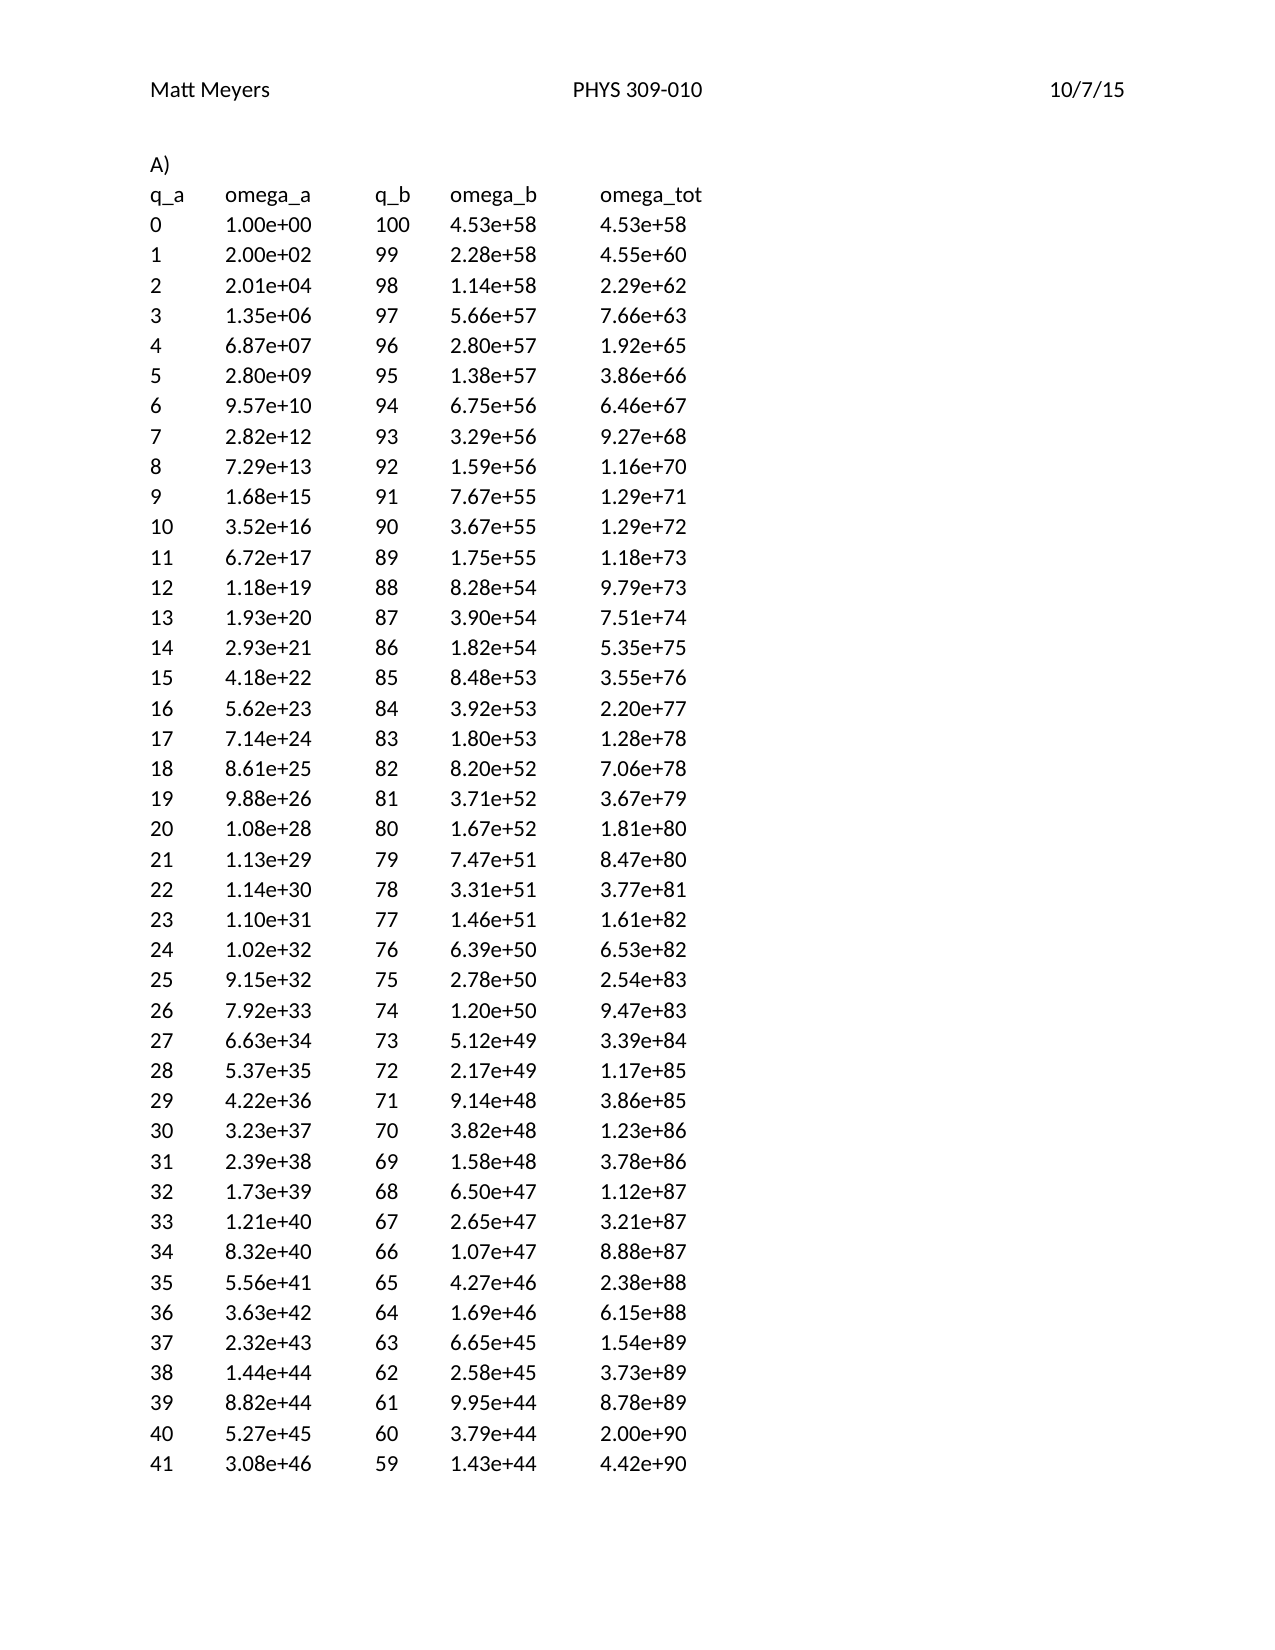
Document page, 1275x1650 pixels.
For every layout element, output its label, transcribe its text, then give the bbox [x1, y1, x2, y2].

text 23 1.10e+31 77 1.46e+51 1.61e+82 [150, 905, 1125, 933]
text 8 7.29e+13 92 1.59e+56 1.16e+70 [150, 452, 1125, 480]
text 22 1.14e+30 78 3.31e+51 3.77e+81 [150, 875, 1125, 903]
text 7 2.82e+12 93 3.29e+56 9.27e+68 [150, 422, 1125, 450]
text 28 5.37e+35 72 2.17e+49 1.17e+85 [150, 1056, 1125, 1084]
text 5 2.80e+09 95 1.38e+57 3.86e+66 [150, 361, 1125, 389]
text 6 9.57e+10 94 6.75e+56 6.46e+67 [150, 392, 1125, 420]
text 37 2.32e+43 63 6.65e+45 1.54e+89 [150, 1328, 1125, 1356]
text 39 8.82e+44 61 9.95e+44 8.78e+89 [150, 1388, 1125, 1417]
text 21 1.13e+29 79 7.47e+51 8.47e+80 [150, 845, 1125, 873]
text 0 1.00e+00 100 4.53e+58 4.53e+58 [150, 210, 1125, 238]
text 34 8.32e+40 66 1.07e+47 8.88e+87 [150, 1237, 1125, 1266]
text 1 2.00e+02 99 2.28e+58 4.55e+60 [150, 241, 1125, 269]
text 3 1.35e+06 97 5.66e+57 7.66e+63 [150, 301, 1125, 329]
text 10 3.52e+16 90 3.67e+55 1.29e+72 [150, 512, 1125, 541]
text 32 1.73e+39 68 6.50e+47 1.12e+87 [150, 1177, 1125, 1205]
text 2 2.01e+04 98 1.14e+58 2.29e+62 [150, 271, 1125, 299]
text 33 1.21e+40 67 2.65e+47 3.21e+87 [150, 1207, 1125, 1235]
text 13 1.93e+20 87 3.90e+54 7.51e+74 [150, 603, 1125, 631]
text 40 5.27e+45 60 3.79e+44 2.00e+90 [150, 1419, 1125, 1447]
text 15 4.18e+22 85 8.48e+53 3.55e+76 [150, 663, 1125, 692]
text 18 8.61e+25 82 8.20e+52 7.06e+78 [150, 754, 1125, 782]
text 38 1.44e+44 62 2.58e+45 3.73e+89 [150, 1358, 1125, 1386]
text 20 1.08e+28 80 1.67e+52 1.81e+80 [150, 814, 1125, 843]
text 27 6.63e+34 73 5.12e+49 3.39e+84 [150, 1026, 1125, 1054]
text q_a omega_a q_b omega_b omega_tot [150, 180, 1125, 208]
text 4 6.87e+07 96 2.80e+57 1.92e+65 [150, 331, 1125, 359]
text 11 6.72e+17 89 1.75e+55 1.18e+73 [150, 543, 1125, 571]
text 26 7.92e+33 74 1.20e+50 9.47e+83 [150, 996, 1125, 1024]
text 25 9.15e+32 75 2.78e+50 2.54e+83 [150, 966, 1125, 994]
text 31 2.39e+38 69 1.58e+48 3.78e+86 [150, 1147, 1125, 1175]
text 29 4.22e+36 71 9.14e+48 3.86e+85 [150, 1086, 1125, 1114]
text 17 7.14e+24 83 1.80e+53 1.28e+78 [150, 724, 1125, 752]
text A) [150, 150, 1125, 178]
text 35 5.56e+41 65 4.27e+46 2.38e+88 [150, 1268, 1125, 1296]
text 9 1.68e+15 91 7.67e+55 1.29e+71 [150, 482, 1125, 510]
text 16 5.62e+23 84 3.92e+53 2.20e+77 [150, 694, 1125, 722]
text 14 2.93e+21 86 1.82e+54 5.35e+75 [150, 633, 1125, 661]
text 24 1.02e+32 76 6.39e+50 6.53e+82 [150, 935, 1125, 963]
text 12 1.18e+19 88 8.28e+54 9.79e+73 [150, 573, 1125, 601]
text 19 9.88e+26 81 3.71e+52 3.67e+79 [150, 784, 1125, 812]
text 41 3.08e+46 59 1.43e+44 4.42e+90 [150, 1449, 1125, 1477]
text 30 3.23e+37 70 3.82e+48 1.23e+86 [150, 1117, 1125, 1145]
text 36 3.63e+42 64 1.69e+46 6.15e+88 [150, 1298, 1125, 1326]
